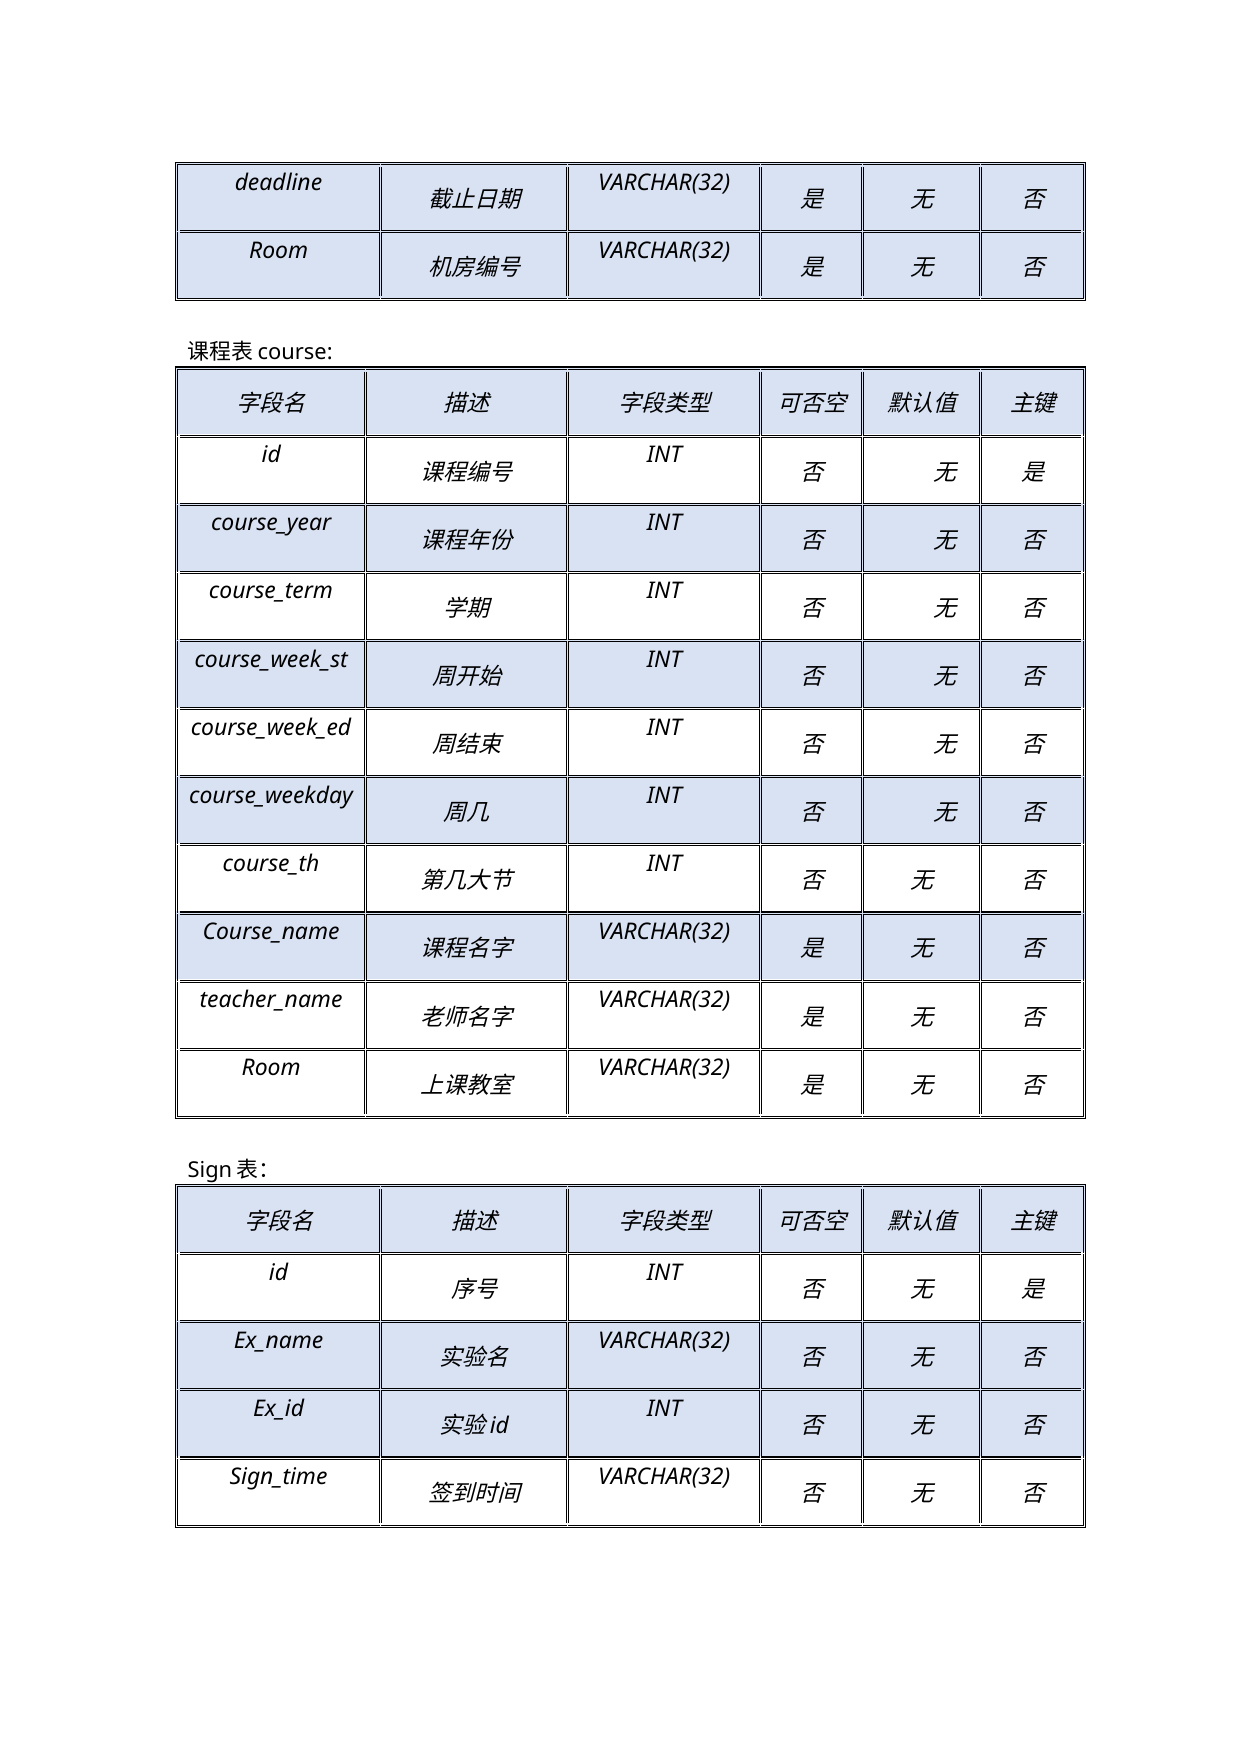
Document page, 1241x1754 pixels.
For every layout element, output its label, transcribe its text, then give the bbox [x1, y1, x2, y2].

table_cell 否 [982, 571, 1083, 639]
table_cell 否 [762, 506, 861, 571]
table_cell 上课教室 [366, 1051, 567, 1116]
table_cell 是 [762, 915, 861, 979]
table_header 可否空 [761, 1187, 862, 1252]
table_cell 无 [864, 506, 979, 571]
text 课程表course: [187, 334, 1053, 366]
table_cell course_term [178, 571, 364, 639]
table_header 默认值 [862, 1187, 980, 1252]
table_cell 序号 [382, 1255, 566, 1320]
table_cell 否 [762, 1391, 861, 1456]
table_cell course_year [178, 503, 364, 571]
table_cell 无 [864, 1391, 979, 1456]
table_cell 课程编号 [367, 438, 566, 503]
table_cell teacher_name [178, 980, 364, 1048]
table_cell 无 [864, 846, 979, 911]
table_cell INT [569, 574, 759, 639]
table_cell 无 [864, 642, 979, 707]
table_cell INT [569, 710, 759, 775]
table_cell VARCHAR(32) [567, 1048, 761, 1116]
table_cell 是 [980, 1252, 1085, 1320]
table_cell 周开始 [367, 642, 566, 707]
table_cell Course_name [178, 911, 364, 979]
table_cell VARCHAR(32) [569, 915, 759, 979]
table_cell 否 [762, 574, 861, 639]
table_header 字段类型 [567, 1185, 761, 1252]
table_cell 否 [762, 1323, 861, 1388]
table_cell 实验id [382, 1391, 566, 1456]
table_cell 否 [762, 438, 861, 503]
table_cell 否 [762, 846, 861, 911]
table_cell 否 [982, 503, 1083, 571]
table_header 主键 [980, 1187, 1083, 1252]
table_cell 周结束 [367, 710, 566, 775]
table_cell id [178, 435, 364, 503]
table_header 可否空 [761, 370, 862, 434]
table_cell Ex_name [176, 1320, 380, 1388]
table_cell 否 [762, 710, 861, 775]
table_cell 周几 [367, 778, 566, 843]
table_cell 无 [862, 1051, 980, 1116]
table_cell id [176, 1252, 380, 1320]
table_header 字段名 [178, 368, 366, 434]
table_header 描述 [380, 1187, 567, 1252]
table_cell 否 [761, 1460, 862, 1524]
table_cell 无 [864, 710, 979, 775]
table_cell 无 [862, 165, 980, 230]
table_cell 否 [980, 1320, 1085, 1388]
table_cell 否 [762, 642, 861, 707]
table_cell 无 [864, 915, 979, 979]
table_cell 否 [762, 778, 861, 843]
table_cell 无 [864, 574, 979, 639]
table_cell 否 [980, 1388, 1085, 1456]
table_cell INT [569, 846, 759, 911]
table_cell INT [569, 778, 759, 843]
table_cell 无 [864, 1323, 979, 1388]
table_cell 是 [762, 983, 861, 1048]
table_cell INT [569, 1255, 759, 1320]
table_cell Ex_id [176, 1388, 380, 1456]
table_cell VARCHAR(32) [569, 1323, 759, 1388]
table_cell 是 [982, 435, 1083, 503]
table_cell 否 [762, 1255, 861, 1320]
table_cell Room [178, 1048, 366, 1116]
table_cell 无 [864, 778, 979, 843]
table_cell VARCHAR(32) [567, 163, 761, 230]
table_cell 否 [980, 843, 1085, 911]
table_cell 第几大节 [367, 846, 566, 911]
table_cell course_weekday [176, 775, 366, 843]
table_cell course_week_ed [176, 707, 366, 775]
table_cell VARCHAR(32) [567, 230, 761, 298]
table_cell 否 [982, 980, 1083, 1048]
table_cell 是 [761, 165, 862, 230]
table_cell 否 [980, 707, 1085, 775]
table_cell INT [569, 1391, 759, 1456]
table_header 描述 [366, 370, 567, 434]
table_cell 学期 [367, 574, 566, 639]
text Sign表： [187, 1151, 1053, 1184]
table_cell 签到时间 [380, 1460, 567, 1524]
table_cell 机房编号 [380, 233, 567, 298]
table_cell 是 [761, 1051, 862, 1116]
table_header 字段名 [178, 1187, 380, 1252]
table_cell Sign_time [178, 1456, 380, 1524]
table_header 字段类型 [567, 368, 761, 434]
table_cell 否 [980, 775, 1085, 843]
table_cell 否 [982, 911, 1083, 979]
table_cell VARCHAR(32) [567, 1456, 761, 1524]
table_cell 课程年份 [367, 506, 566, 571]
table_cell VARCHAR(32) [569, 983, 759, 1048]
table_cell 无 [864, 983, 979, 1048]
table_cell 是 [761, 233, 862, 298]
table_cell 否 [980, 230, 1085, 298]
table_cell 无 [862, 233, 980, 298]
table_cell INT [569, 438, 759, 503]
table_cell 无 [864, 438, 979, 503]
table_header 主键 [980, 370, 1083, 434]
table_cell deadline [178, 165, 380, 230]
table_cell 实验名 [382, 1323, 566, 1388]
table_cell 无 [862, 1460, 980, 1524]
table_cell 否 [980, 165, 1083, 230]
table_cell Room [176, 230, 380, 298]
table_cell 否 [980, 1048, 1083, 1116]
table_cell course_th [176, 843, 366, 911]
table_cell 否 [980, 639, 1085, 707]
table_cell INT [569, 506, 759, 571]
table_cell 课程名字 [367, 915, 566, 979]
table_cell INT [569, 642, 759, 707]
table_cell course_week_st [176, 639, 366, 707]
table_cell 截止日期 [380, 165, 567, 230]
table_cell 老师名字 [367, 983, 566, 1048]
table_header 默认值 [862, 370, 980, 434]
table_cell 无 [864, 1255, 979, 1320]
table_cell 否 [980, 1456, 1083, 1524]
